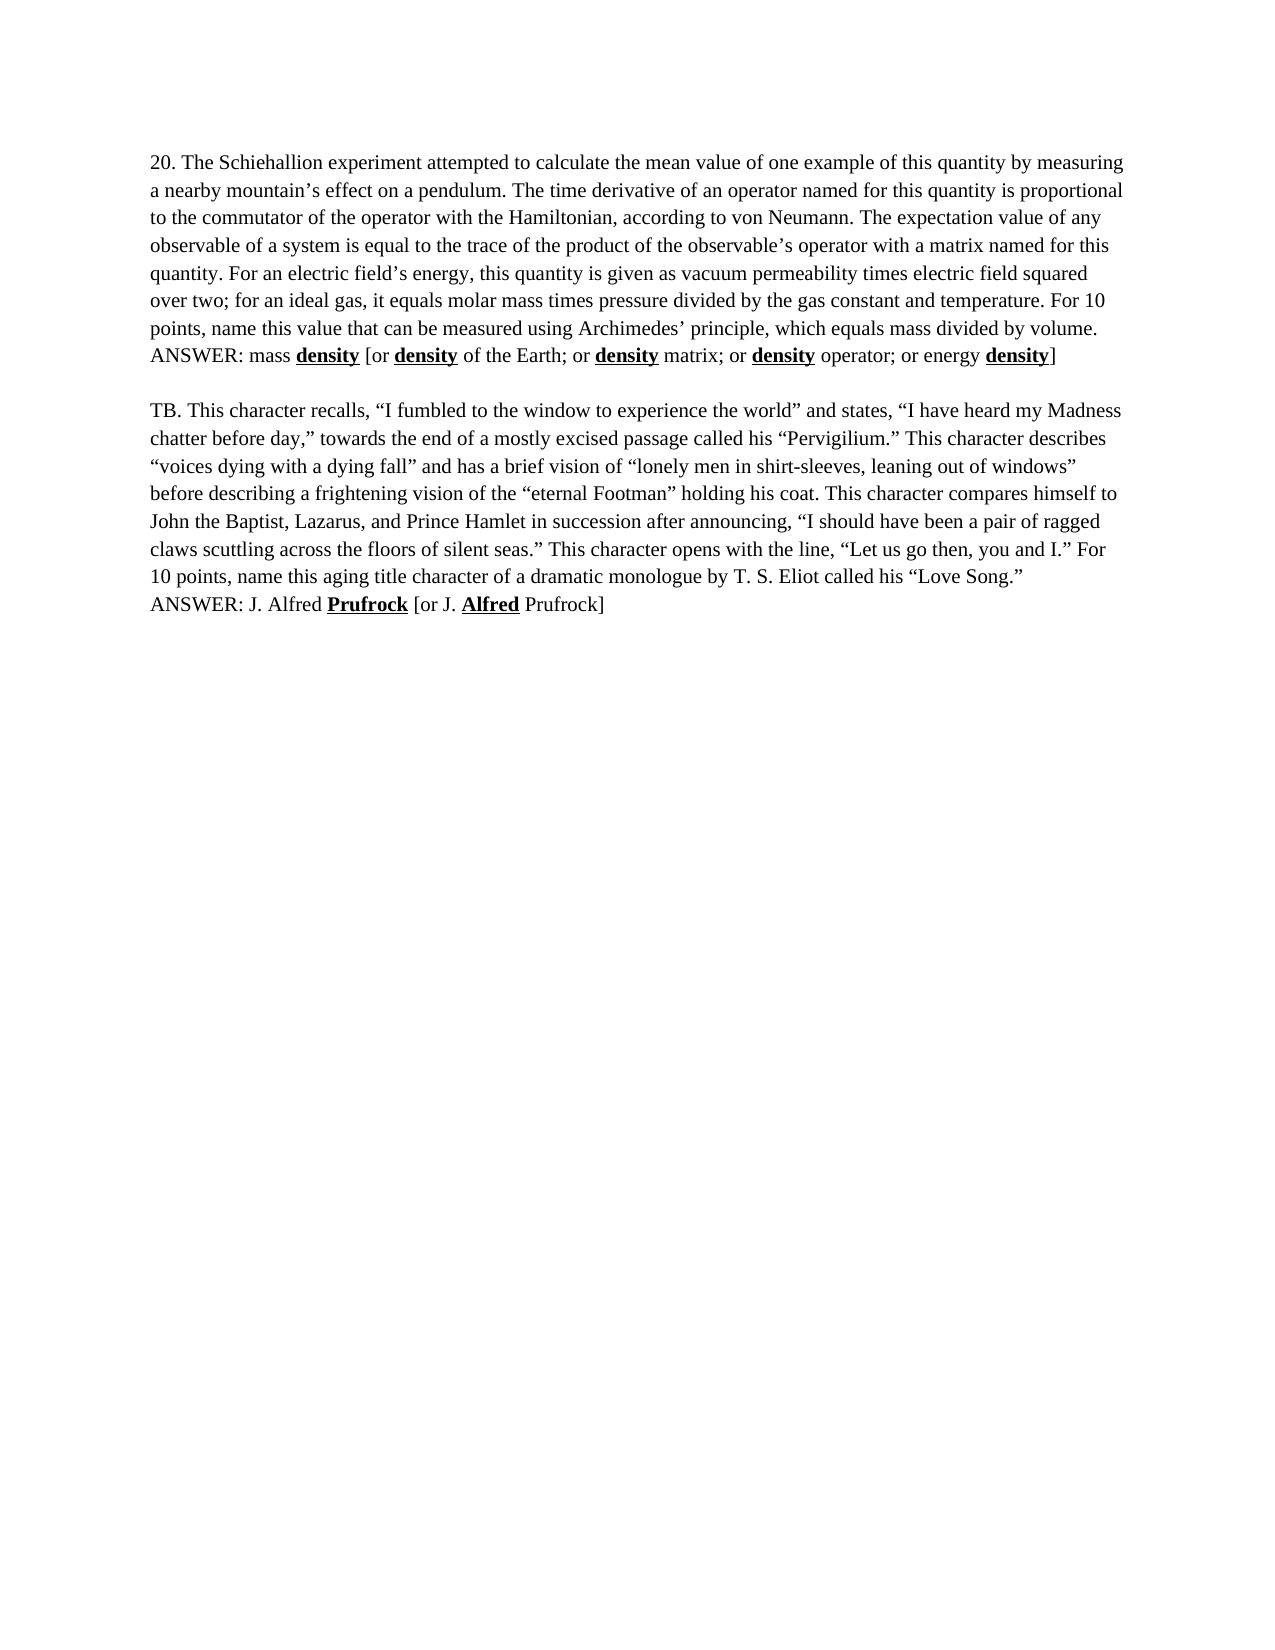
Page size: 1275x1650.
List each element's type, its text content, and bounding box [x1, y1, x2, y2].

text 20. The Schiehallion experiment attempted to calculate the mean value of one example of this quantity by measuring a nearby mountain’s effect on a pendulum. The time derivative of an operator named for this quantity is proportional to the commutator of the operator with the Hamiltonian, according to von Neumann. The expectation value of any observable of a system is equal to the trace of the product of the observable’s operator with a matrix named for this quantity. For an electric field’s energy, this quantity is given as vacuum permeability times electric field squared over two; for an ideal gas, it equals molar mass times pressure divided by the gas constant and temperature. For 10 points, name this value that can be measured using Archimedes’ principle, which equals mass divided by volume. [150, 150, 1125, 340]
text ANSWER: J. Alfred Prufrock [or J. Alfred Prufrock] [150, 592, 1125, 616]
text TB. This character recalls, “I fumbled to the window to experience the world” and states, “I have heard my Madness chatter before day,” towards the end of a mostly excised passage called his “Pervigilium.” This character describes “voices dying with a dying fall” and has a brief vision of “lonely men in shirt-sleeves, leaning out of windows” before describing a frightening vision of the “eternal Footman” holding his coat. This character compares himself to John the Baptist, Lazarus, and Prince Hamlet in succession after announcing, “I should have been a pair of ragged claws scuttling across the floors of silent seas.” This character opens with the line, “Let us go then, you and I.” For 10 points, name this aging title character of a dramatic monologue by T. S. Eliot called his “Love Song.” [150, 398, 1125, 588]
text ANSWER: mass density [or density of the Earth; or density matrix; or density operator; or energy density] [150, 343, 1125, 367]
